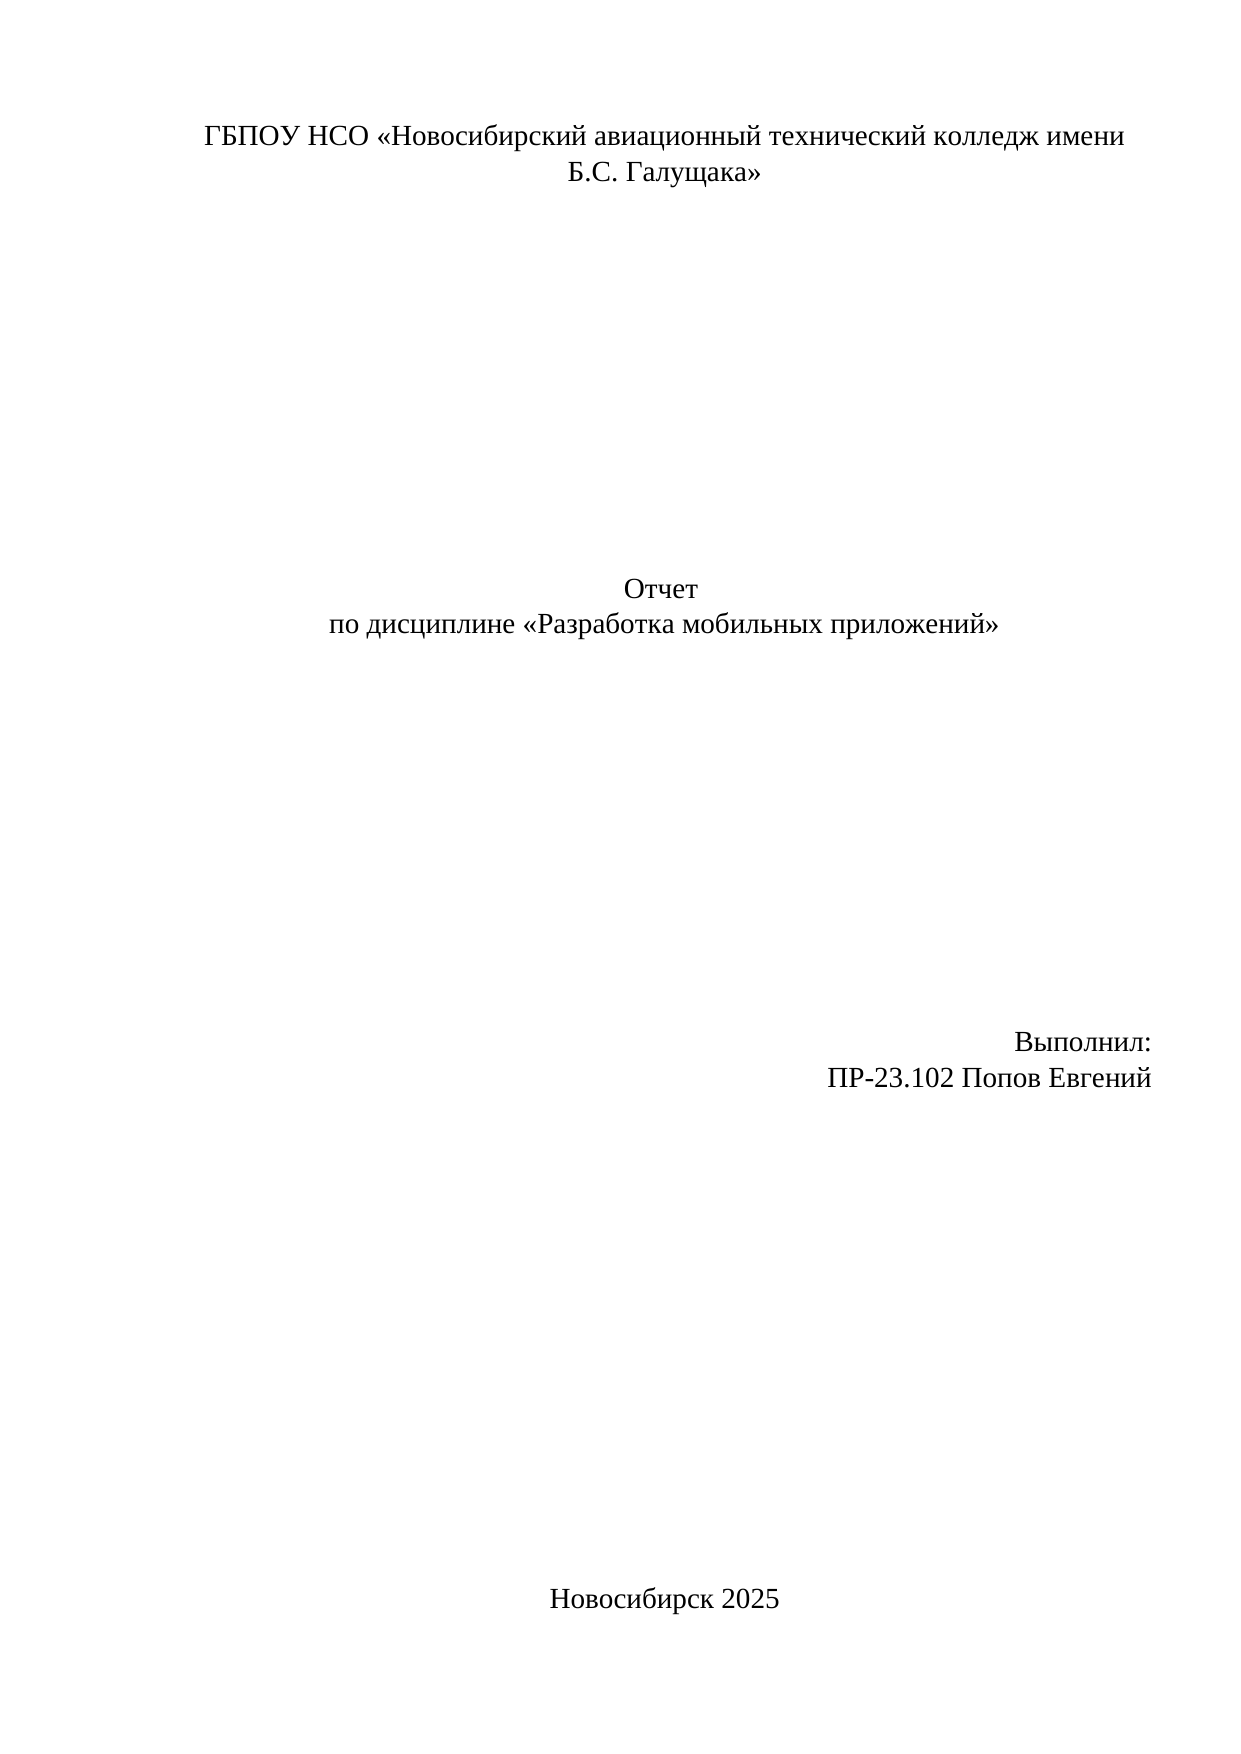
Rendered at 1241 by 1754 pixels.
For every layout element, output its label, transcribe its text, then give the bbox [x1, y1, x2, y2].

text ГБПОУ НСО «Новосибирский авиационный технический колледж имени Б.С. Галущака» [177, 118, 1152, 187]
text Новосибирск 2025 [177, 1582, 1152, 1615]
text Отчет по дисциплине «Разработка мобильных приложений» [177, 571, 1152, 640]
text Выполнил: ПР-23.102 Попов Евгений [177, 1024, 1152, 1093]
